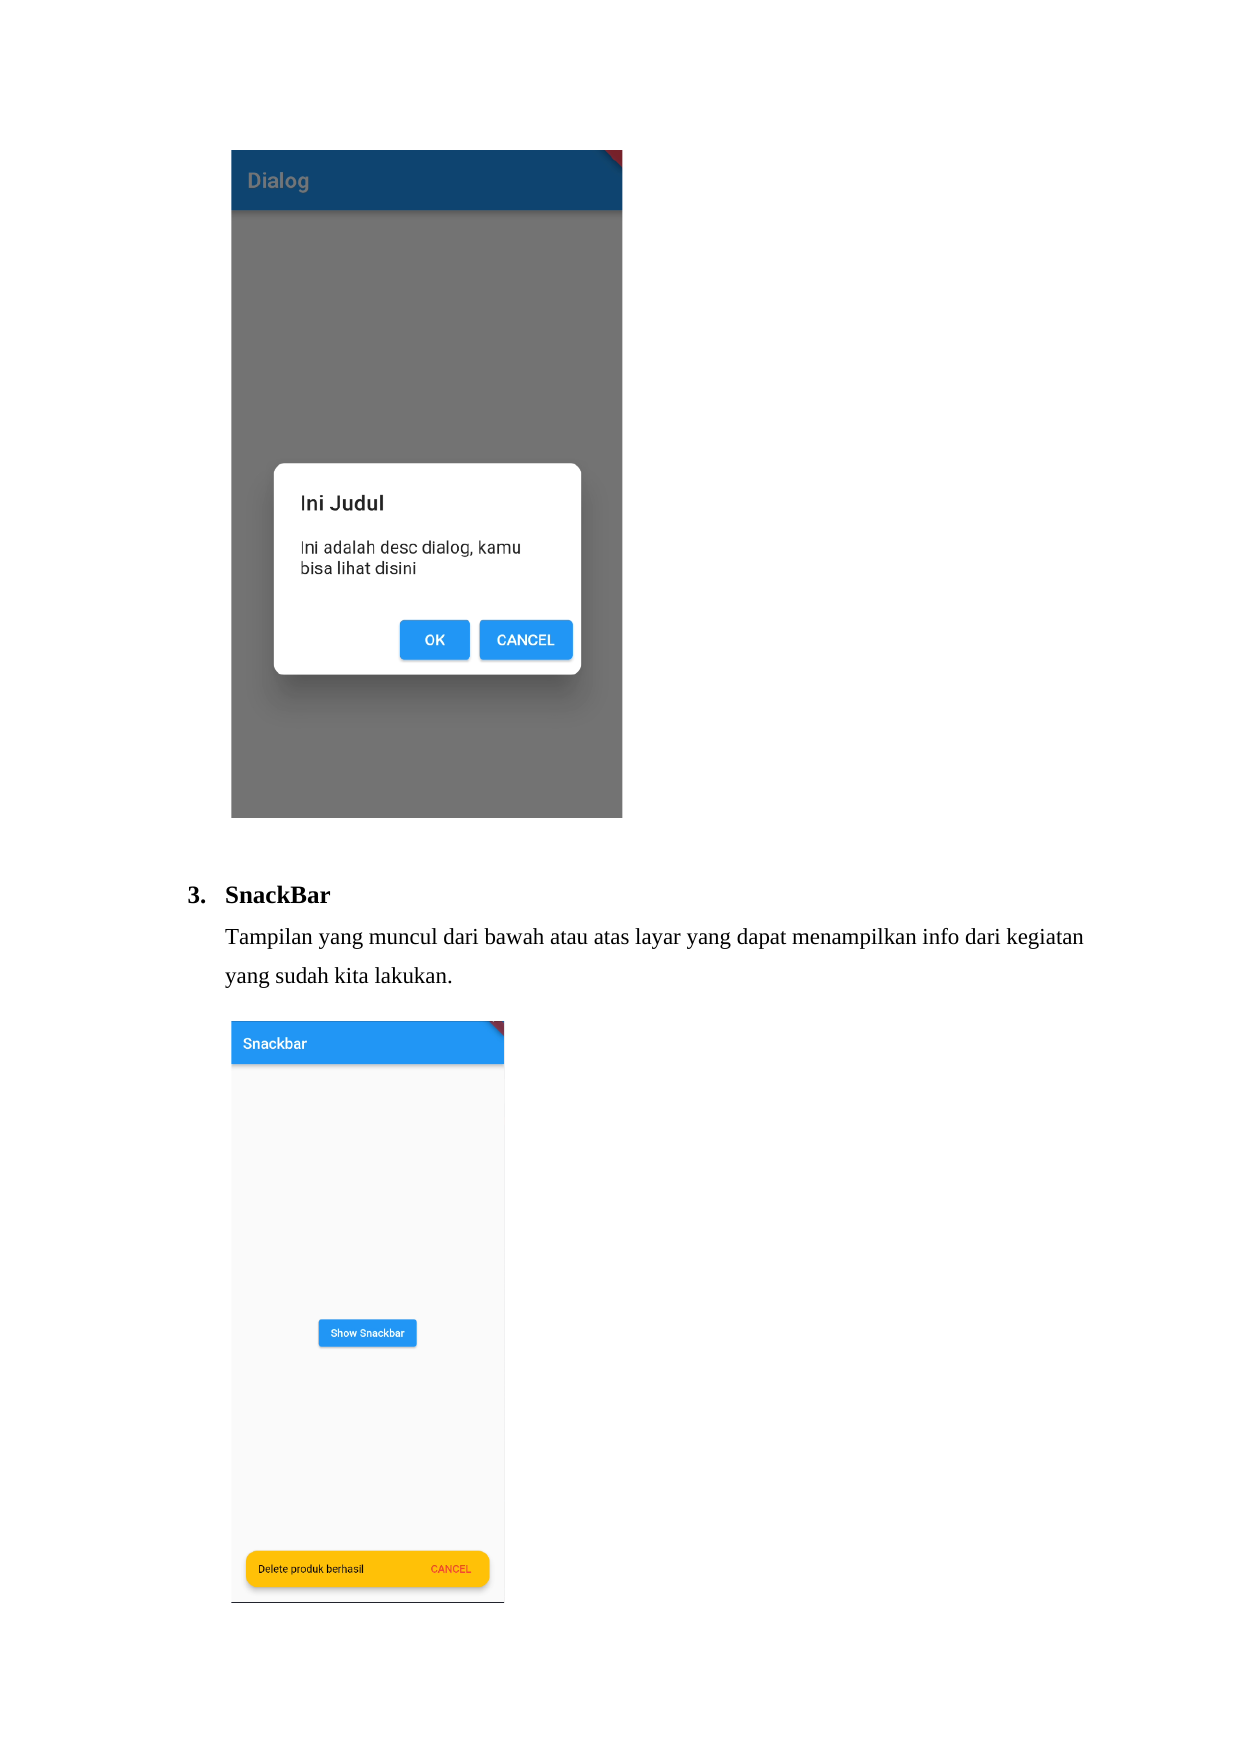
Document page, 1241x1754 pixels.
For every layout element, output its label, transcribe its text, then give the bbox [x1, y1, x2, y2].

text Tampilan yang muncul dari bawah atau atas layar yang dapat menampilkan info dari kegiatan yang sudah kita lakukan. [225, 923, 1090, 989]
picture [231, 150, 623, 818]
list SnackBar [187, 880, 1090, 909]
picture [231, 1021, 505, 1603]
